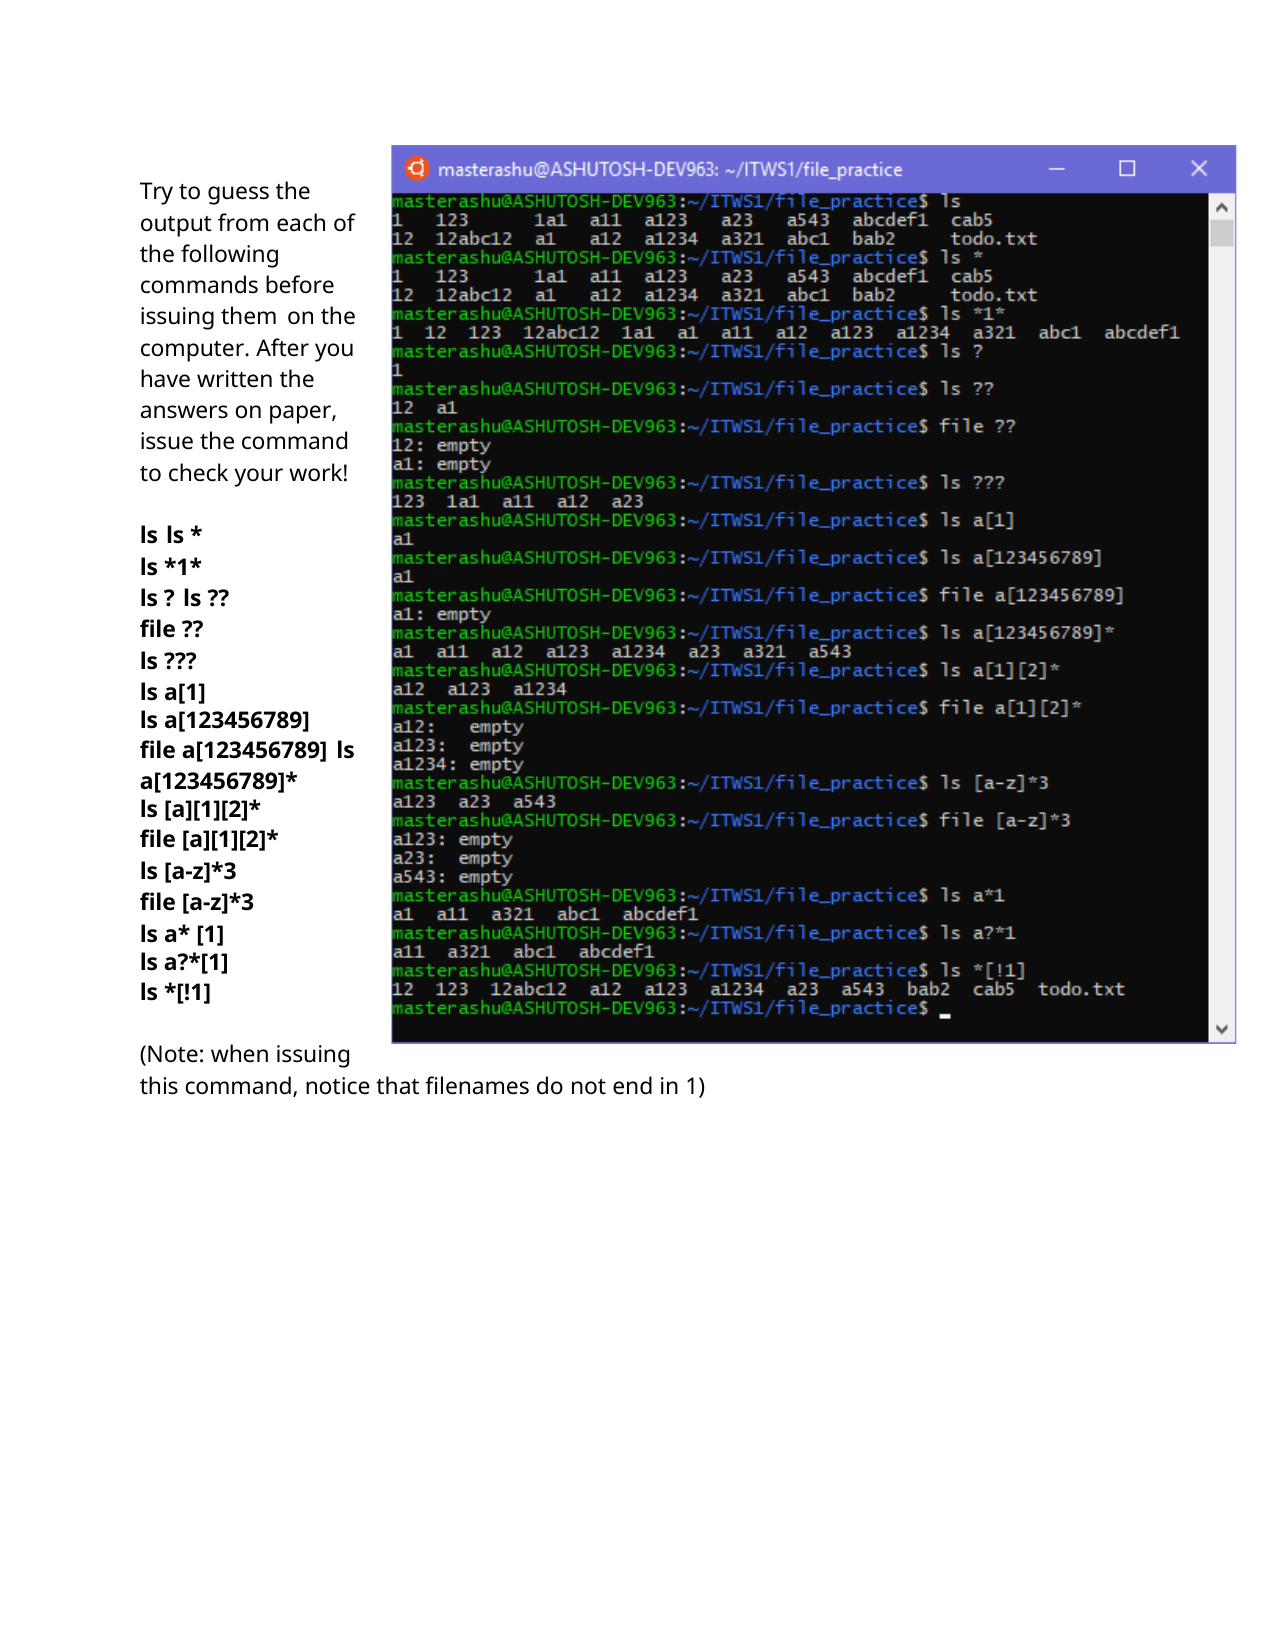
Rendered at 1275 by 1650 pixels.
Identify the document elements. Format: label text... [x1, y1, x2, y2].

picture [391, 145, 1237, 1044]
text ls ??? [139, 644, 264, 676]
text ls a* [1] [139, 917, 329, 949]
text ls ls * [139, 519, 226, 550]
text file [a-z]*3 [139, 886, 329, 917]
text ls a[1] [139, 676, 264, 707]
text ls *1* [139, 551, 252, 582]
text file [a][1][2]* [139, 823, 329, 855]
text ls a[123456789] [139, 707, 391, 734]
text file ?? [139, 613, 264, 644]
text file a[123456789] ls a[123456789]* [139, 734, 391, 797]
text ls *[!1] [139, 976, 391, 1007]
text ls a?*[1] [139, 949, 391, 976]
text Try to guess the output from each of the following commands before issuing them on the computer. After you have written the answers on paper, issue the command to check your work! [139, 175, 391, 488]
text (Note: when issuing this command, notice that filenames do not end in 1) [139, 1038, 1135, 1101]
text ls [a-z]*3 [139, 855, 329, 886]
text ls ? ls ?? [139, 582, 252, 613]
text ls [a][1][2]* [139, 797, 391, 823]
